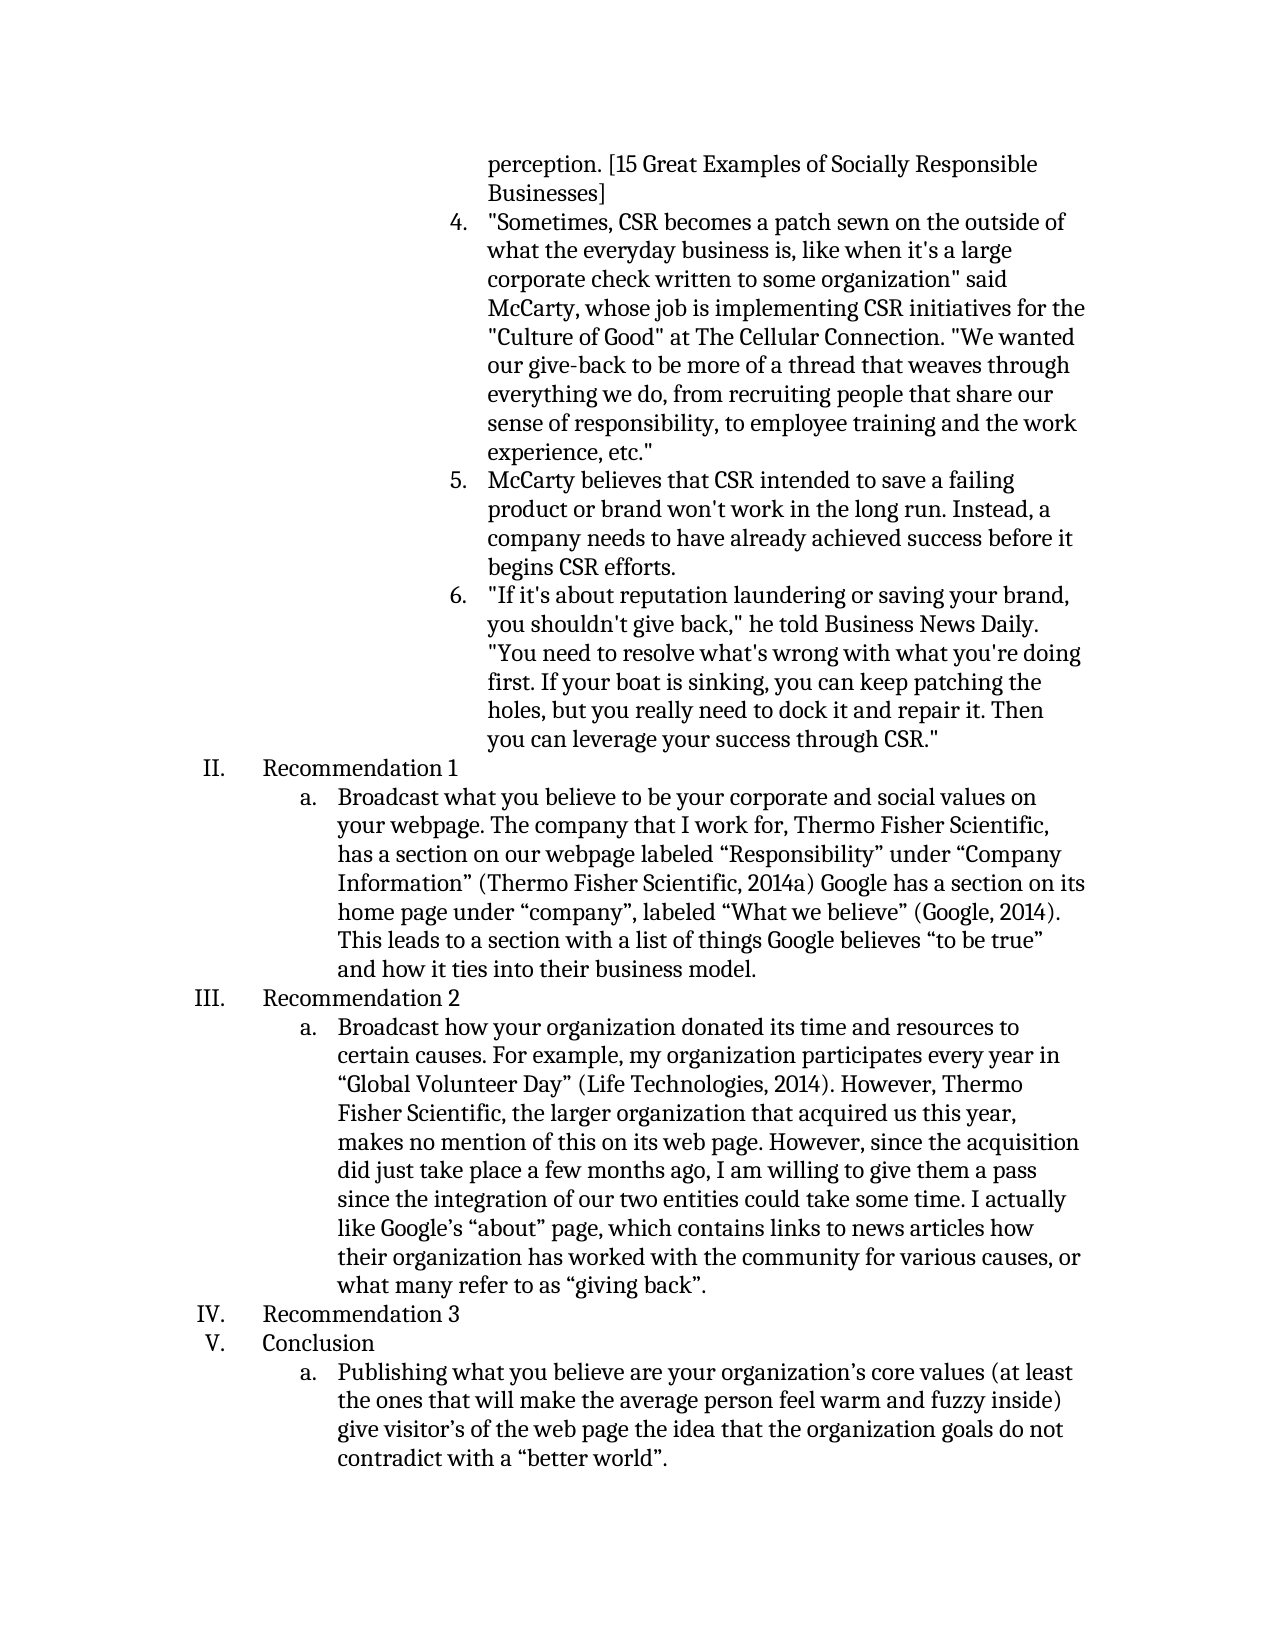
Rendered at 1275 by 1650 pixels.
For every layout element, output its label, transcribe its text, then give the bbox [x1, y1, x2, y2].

list Conclusion [225, 1329, 1087, 1357]
list "Sometimes, CSR becomes a patch sewn on the outside of what the everyday business is, like when it's a large corporate check written to some organization" said McCarty, whose job is implementing CSR initiatives for the "Culture of Good" at The Cellular Connection. "We wanted our give-back to be more of a thread that weaves through everything we do, from recruiting people that share our sense of responsibility, to employee training and the work experience, etc." [450, 207, 1087, 466]
list Recommendation 2 [225, 984, 1087, 1012]
list Recommendation 1 [225, 754, 1087, 782]
list Recommendation 3 [225, 1300, 1087, 1329]
list McCarty believes that CSR intended to save a failing product or brand won't work in the long run. Instead, a company needs to have already achieved success before it begins CSR efforts. [450, 466, 1087, 581]
list Broadcast what you believe to be your corporate and social values on your webpage. The company that I work for, Thermo Fisher Scientific, has a section on our webpage labeled “Responsibility” under “Company Information” (Thermo Fisher Scientific, 2014a) Google has a section on its home page under “company”, labeled “What we believe” (Google, 2014). This leads to a section with a list of things Google believes “to be true” and how it ties into their business model. [300, 782, 1087, 984]
list "If it's about reputation laundering or saving your brand, you shouldn't give back," he told Business News Daily. "You need to resolve what's wrong with what you're doing first. If your boat is sinking, you can keep patching the holes, but you really need to dock it and repair it. Then you can leverage your success through CSR." [450, 581, 1087, 754]
list Broadcast how your organization donated its time and resources to certain causes. For example, my organization participates every year in “Global Volunteer Day” (Life Technologies, 2014). However, Thermo Fisher Scientific, the larger organization that acquired us this year, makes no mention of this on its web page. However, since the acquisition did just take place a few months ago, I am willing to give them a pass since the integration of our two entities could take some time. I actually like Google’s “about” page, which contains links to news articles how their organization has worked with the community for various causes, or what many refer to as “giving back”. [300, 1012, 1087, 1300]
